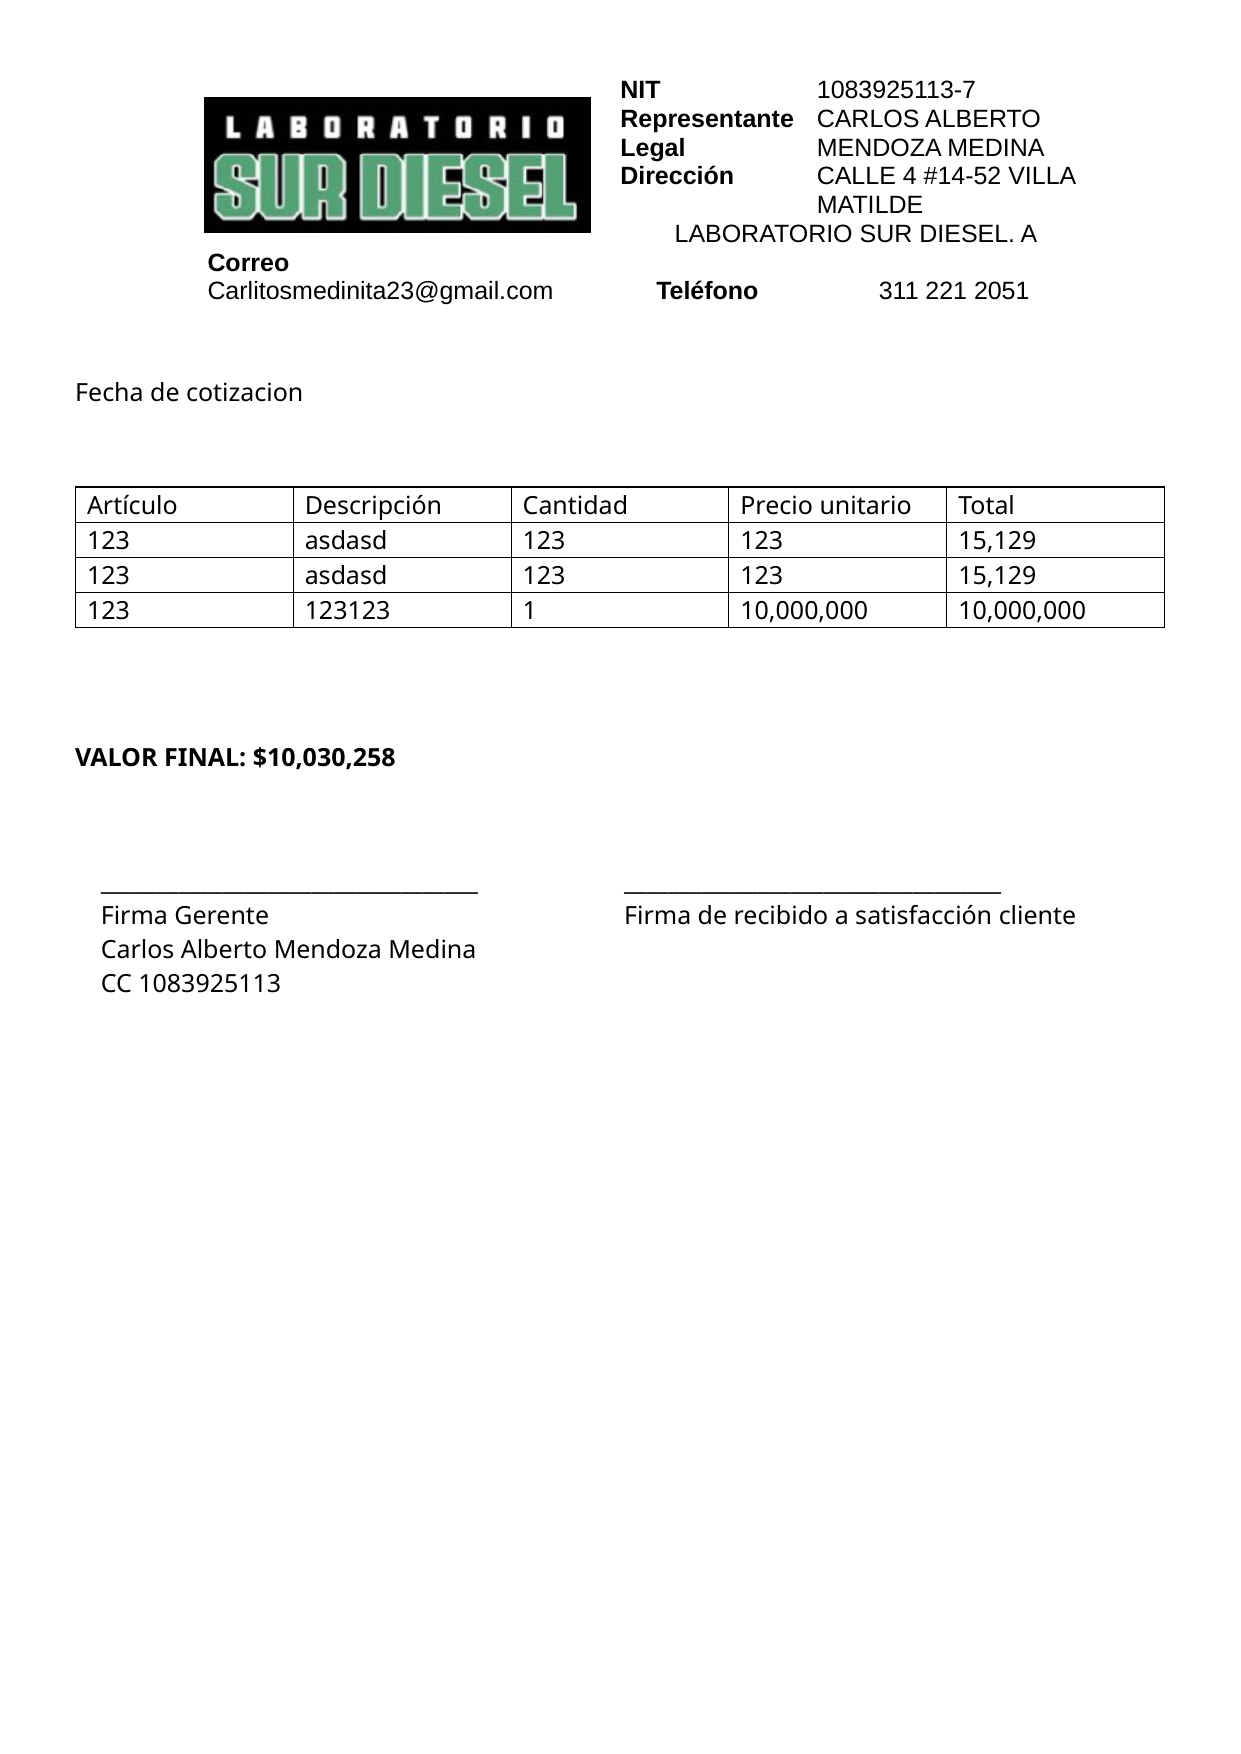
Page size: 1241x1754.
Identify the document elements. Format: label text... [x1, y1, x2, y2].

table_cell 123 [512, 523, 728, 557]
table_cell 123 [729, 523, 946, 557]
text Fecha de cotizacion [75, 375, 1165, 409]
table_header Correo [196, 75, 609, 276]
table_cell asdasd [294, 523, 511, 557]
table_cell 10,000,000 [729, 593, 946, 627]
table_header Total [947, 488, 1164, 522]
table_header Precio unitario [729, 488, 946, 522]
table_cell Teléfono [609, 276, 805, 319]
table_cell 15,129 [947, 523, 1164, 557]
table_header Descripción [294, 488, 511, 522]
table_header __________________________________ Firma Gerente Carlos Alberto Mendoza Medina CC 1083925113 [89, 795, 613, 1000]
picture [203, 97, 591, 232]
text VALOR FINAL: $10,030,258 [75, 739, 1165, 774]
table_cell 15,129 [947, 558, 1164, 592]
table_cell 1 [512, 593, 728, 627]
table_cell 123 [76, 523, 293, 557]
table_cell CARLOS ALBERTO MENDOZA MEDINA [805, 104, 1103, 161]
table_cell Representante Legal [609, 104, 805, 161]
table_cell 311 221 2051 [805, 276, 1103, 319]
table_header NIT [609, 75, 805, 104]
table_header Artículo [76, 488, 293, 522]
table_cell LABORATORIO SUR DIESEL. A [609, 219, 1103, 276]
table_header Cantidad [512, 488, 728, 522]
table_header __________________________________ Firma de recibido a satisfacción cliente [613, 795, 1150, 1000]
table_cell 10,000,000 [947, 593, 1164, 627]
table_cell asdasd [294, 558, 511, 592]
table_cell 123123 [294, 593, 511, 627]
table_cell 123 [76, 593, 293, 627]
table_header 1083925113-7 [805, 75, 1103, 104]
table_cell 123 [729, 558, 946, 592]
table_cell 123 [76, 558, 293, 592]
table_cell Carlitosmedinita23@gmail.com [196, 276, 609, 319]
table_cell 123 [512, 558, 728, 592]
table_cell Dirección [609, 161, 805, 219]
table_cell CALLE 4 #14-52 VILLA MATILDE [805, 161, 1103, 219]
